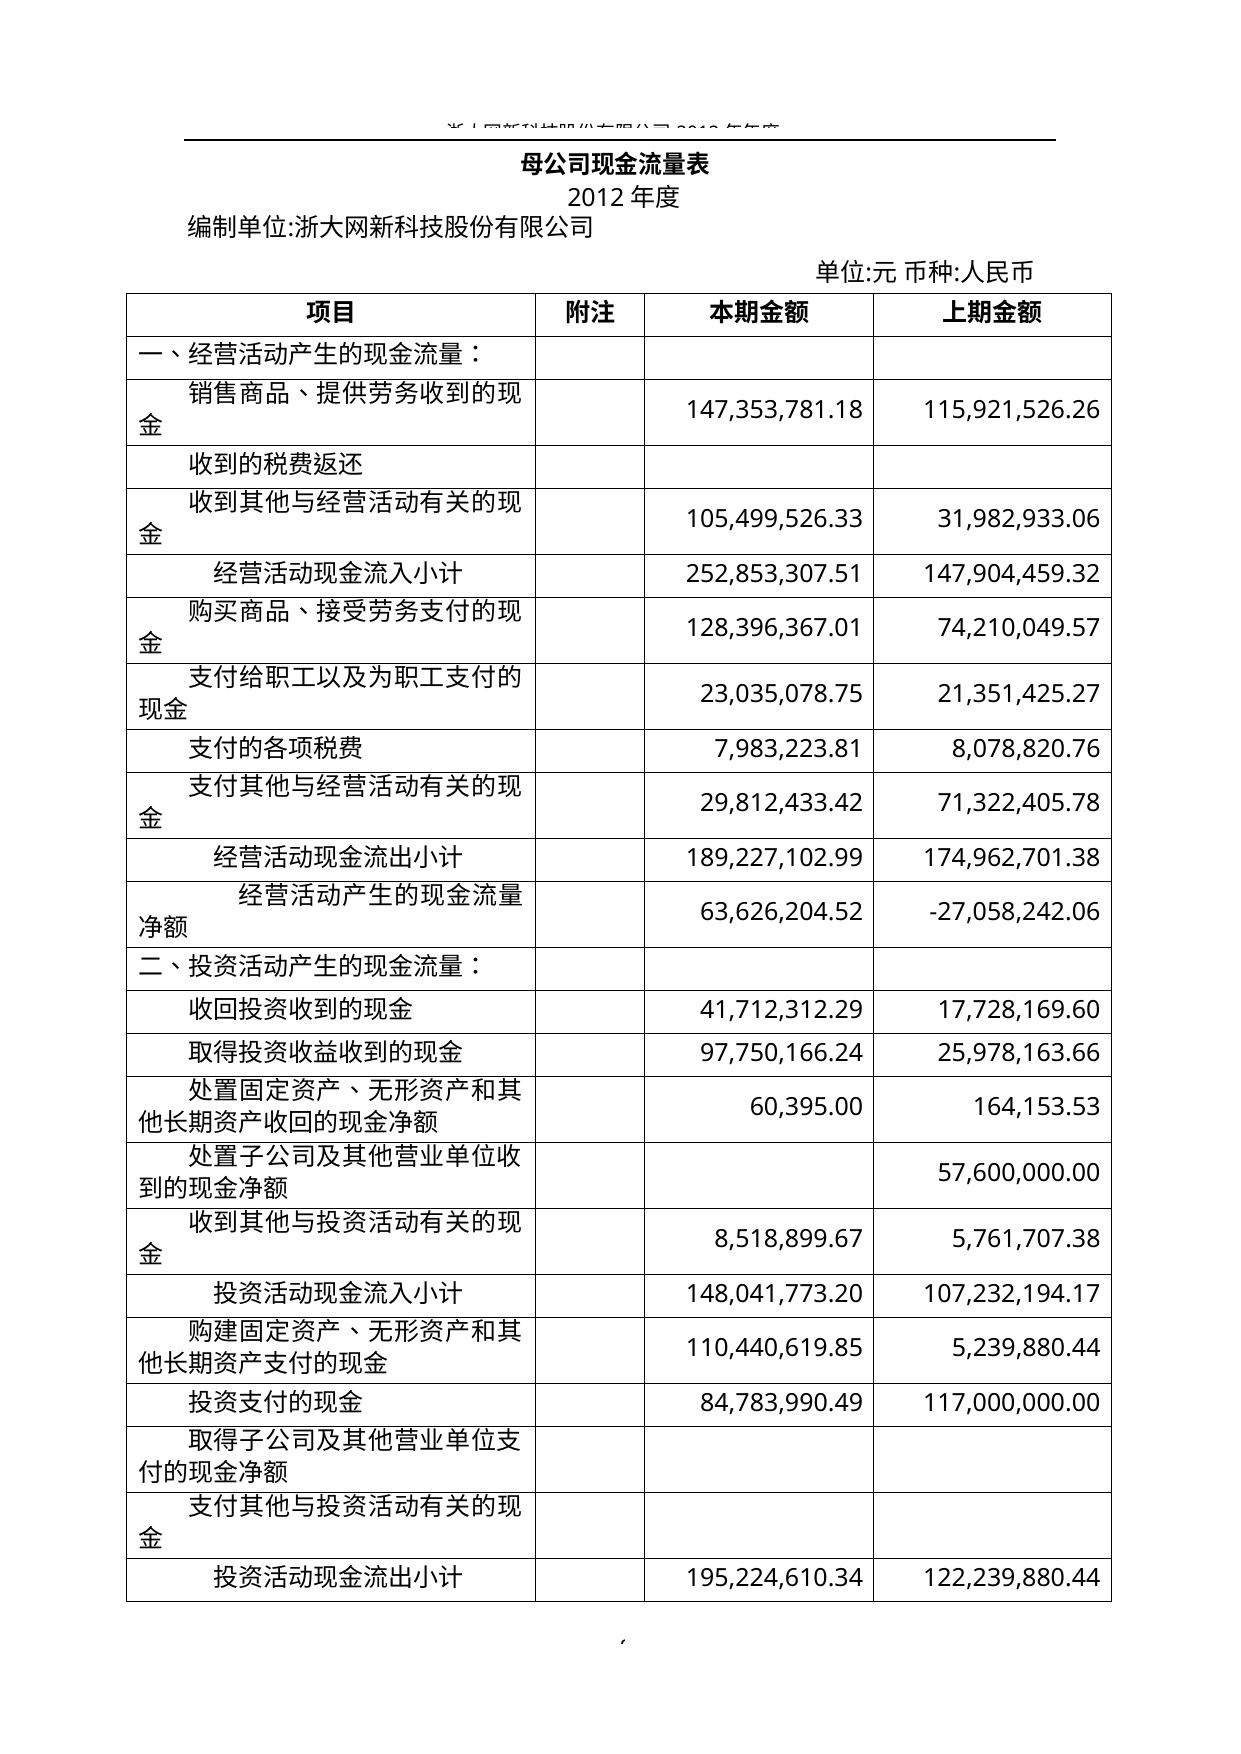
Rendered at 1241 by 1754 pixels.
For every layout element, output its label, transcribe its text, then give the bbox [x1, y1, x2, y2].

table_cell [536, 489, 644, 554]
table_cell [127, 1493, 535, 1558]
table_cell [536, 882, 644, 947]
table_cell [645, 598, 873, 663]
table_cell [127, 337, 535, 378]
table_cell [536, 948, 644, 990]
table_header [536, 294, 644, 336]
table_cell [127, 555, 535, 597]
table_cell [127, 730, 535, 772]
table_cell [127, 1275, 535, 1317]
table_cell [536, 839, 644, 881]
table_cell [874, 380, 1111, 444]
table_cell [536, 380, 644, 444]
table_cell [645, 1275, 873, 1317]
subtitle 编制单位:浙大网新科技股份有限公司 [187, 213, 720, 242]
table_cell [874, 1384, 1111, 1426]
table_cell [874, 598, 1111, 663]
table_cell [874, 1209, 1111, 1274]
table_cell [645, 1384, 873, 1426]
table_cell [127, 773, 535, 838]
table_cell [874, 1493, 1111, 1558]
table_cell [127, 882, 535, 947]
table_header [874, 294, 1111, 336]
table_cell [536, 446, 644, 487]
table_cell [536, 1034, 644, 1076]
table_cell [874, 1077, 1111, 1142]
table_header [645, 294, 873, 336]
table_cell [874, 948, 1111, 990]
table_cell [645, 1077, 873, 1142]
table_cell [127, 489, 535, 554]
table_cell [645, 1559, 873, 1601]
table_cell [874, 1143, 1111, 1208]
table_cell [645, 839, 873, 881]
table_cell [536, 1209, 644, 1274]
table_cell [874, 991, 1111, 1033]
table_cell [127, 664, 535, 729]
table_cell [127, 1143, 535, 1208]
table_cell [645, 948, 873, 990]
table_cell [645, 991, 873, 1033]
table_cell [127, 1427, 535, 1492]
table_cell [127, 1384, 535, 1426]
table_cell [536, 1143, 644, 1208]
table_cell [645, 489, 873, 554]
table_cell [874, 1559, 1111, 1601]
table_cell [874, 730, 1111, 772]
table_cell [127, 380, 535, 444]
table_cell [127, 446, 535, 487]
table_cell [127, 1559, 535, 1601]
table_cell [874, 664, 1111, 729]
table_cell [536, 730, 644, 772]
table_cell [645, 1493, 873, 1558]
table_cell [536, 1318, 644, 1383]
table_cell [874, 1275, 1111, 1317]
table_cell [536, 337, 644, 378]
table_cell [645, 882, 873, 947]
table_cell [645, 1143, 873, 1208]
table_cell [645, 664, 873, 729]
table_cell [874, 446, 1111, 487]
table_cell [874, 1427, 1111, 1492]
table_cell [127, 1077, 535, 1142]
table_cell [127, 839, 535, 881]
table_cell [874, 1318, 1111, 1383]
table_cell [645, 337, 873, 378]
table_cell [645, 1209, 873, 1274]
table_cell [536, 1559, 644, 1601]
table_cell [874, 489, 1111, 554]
text 母公司现金流量表 2012 年度 [520, 148, 720, 213]
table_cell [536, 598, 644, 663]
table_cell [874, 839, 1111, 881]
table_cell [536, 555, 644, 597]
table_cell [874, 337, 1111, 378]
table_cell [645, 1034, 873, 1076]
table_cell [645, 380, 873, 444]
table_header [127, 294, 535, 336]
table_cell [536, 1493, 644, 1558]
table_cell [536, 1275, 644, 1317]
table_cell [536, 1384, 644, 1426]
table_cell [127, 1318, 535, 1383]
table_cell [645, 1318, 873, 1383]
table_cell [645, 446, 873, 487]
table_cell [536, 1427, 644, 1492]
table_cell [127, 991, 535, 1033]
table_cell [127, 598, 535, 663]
text 单位:元 币种:人民币 [815, 254, 1126, 289]
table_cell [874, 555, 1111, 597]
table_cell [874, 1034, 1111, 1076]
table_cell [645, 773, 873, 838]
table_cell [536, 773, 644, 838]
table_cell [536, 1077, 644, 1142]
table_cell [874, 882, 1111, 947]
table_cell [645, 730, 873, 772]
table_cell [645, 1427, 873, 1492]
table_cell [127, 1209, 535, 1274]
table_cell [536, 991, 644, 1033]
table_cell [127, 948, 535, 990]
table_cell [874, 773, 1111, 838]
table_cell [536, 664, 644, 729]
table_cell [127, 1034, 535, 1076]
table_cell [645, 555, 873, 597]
